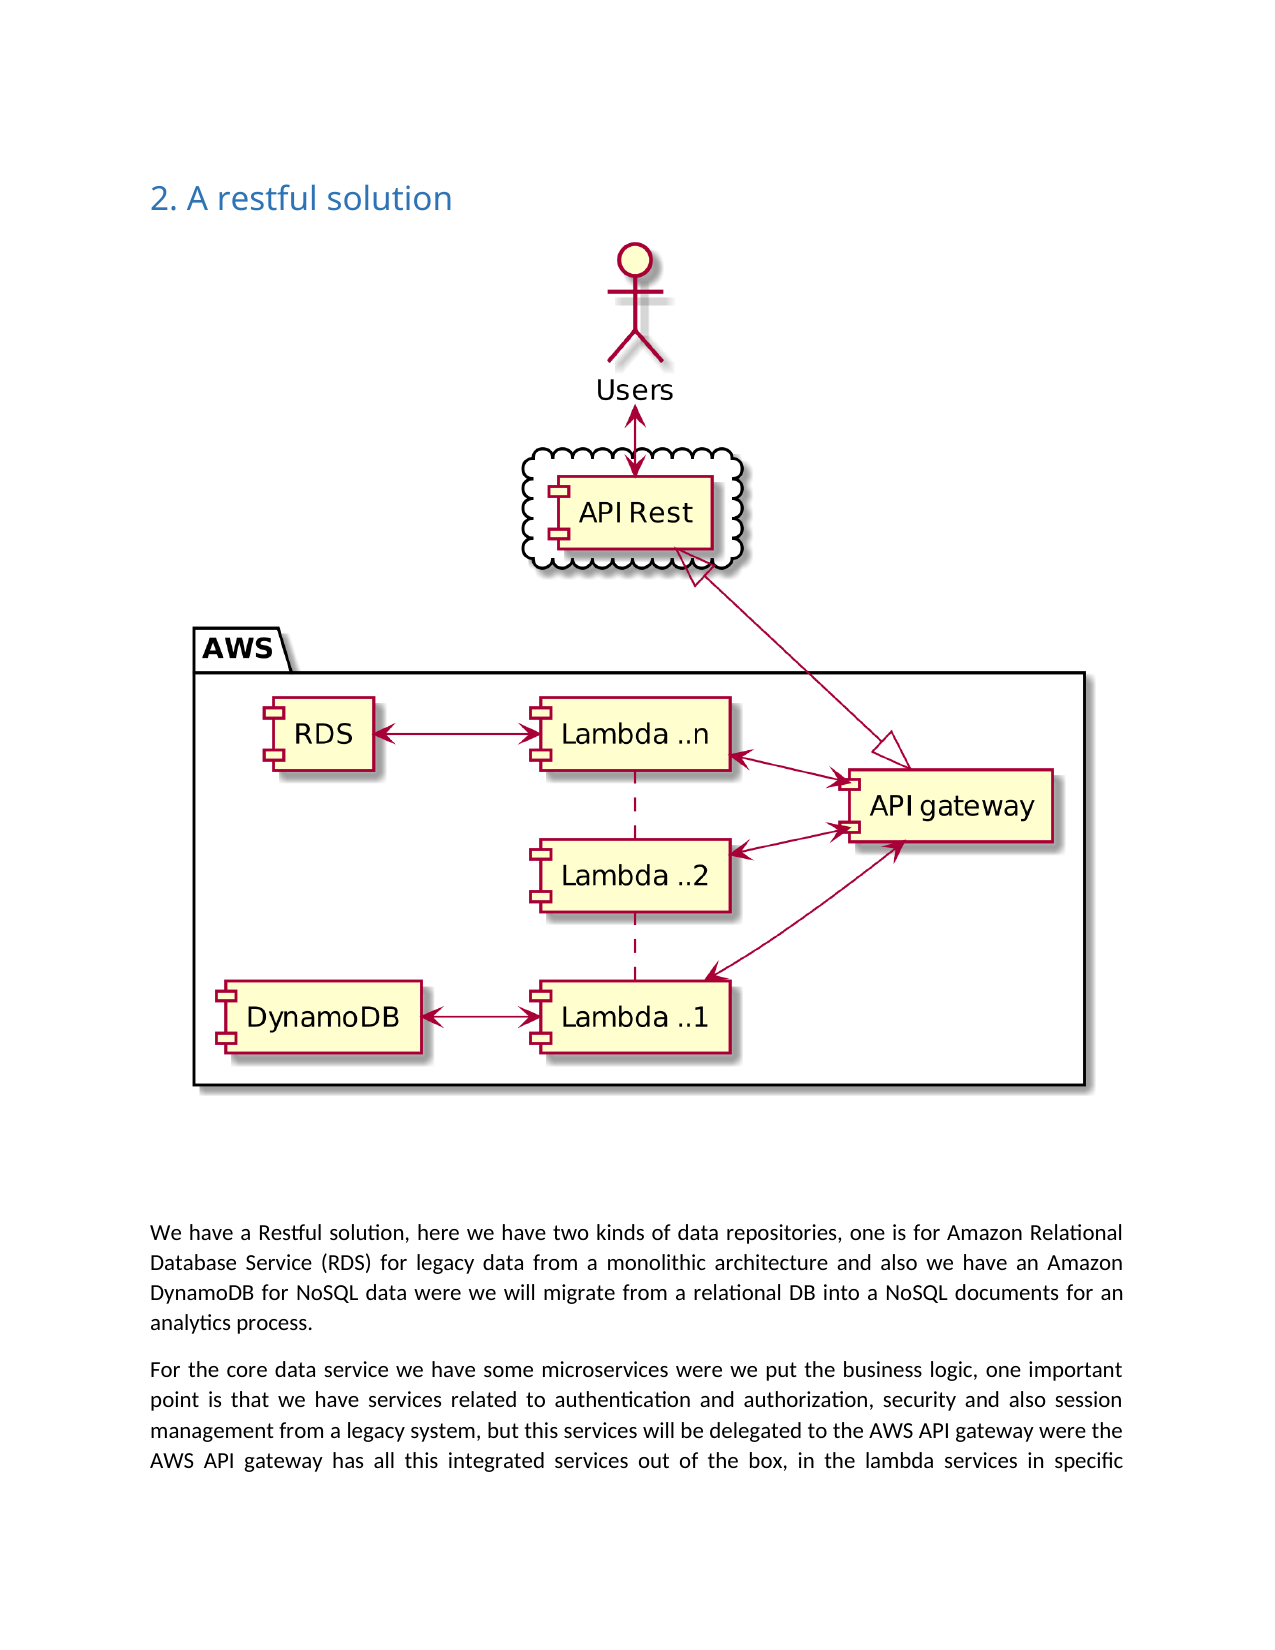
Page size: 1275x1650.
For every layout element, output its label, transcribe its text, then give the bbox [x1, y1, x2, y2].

picture [150, 223, 1125, 1106]
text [150, 1355, 1125, 1474]
subtitle 2. A restful solution [150, 175, 1125, 220]
text We have a Restful solution, here we have two kinds of data repositories, one is for Amazon Relational Database Service (RDS) for legacy data from a monolithic architecture and also we have an Amazon DynamoDB for NoSQL data were we will migrate from a relational DB into a NoSQL documents for an analytics process. [150, 1218, 1125, 1337]
